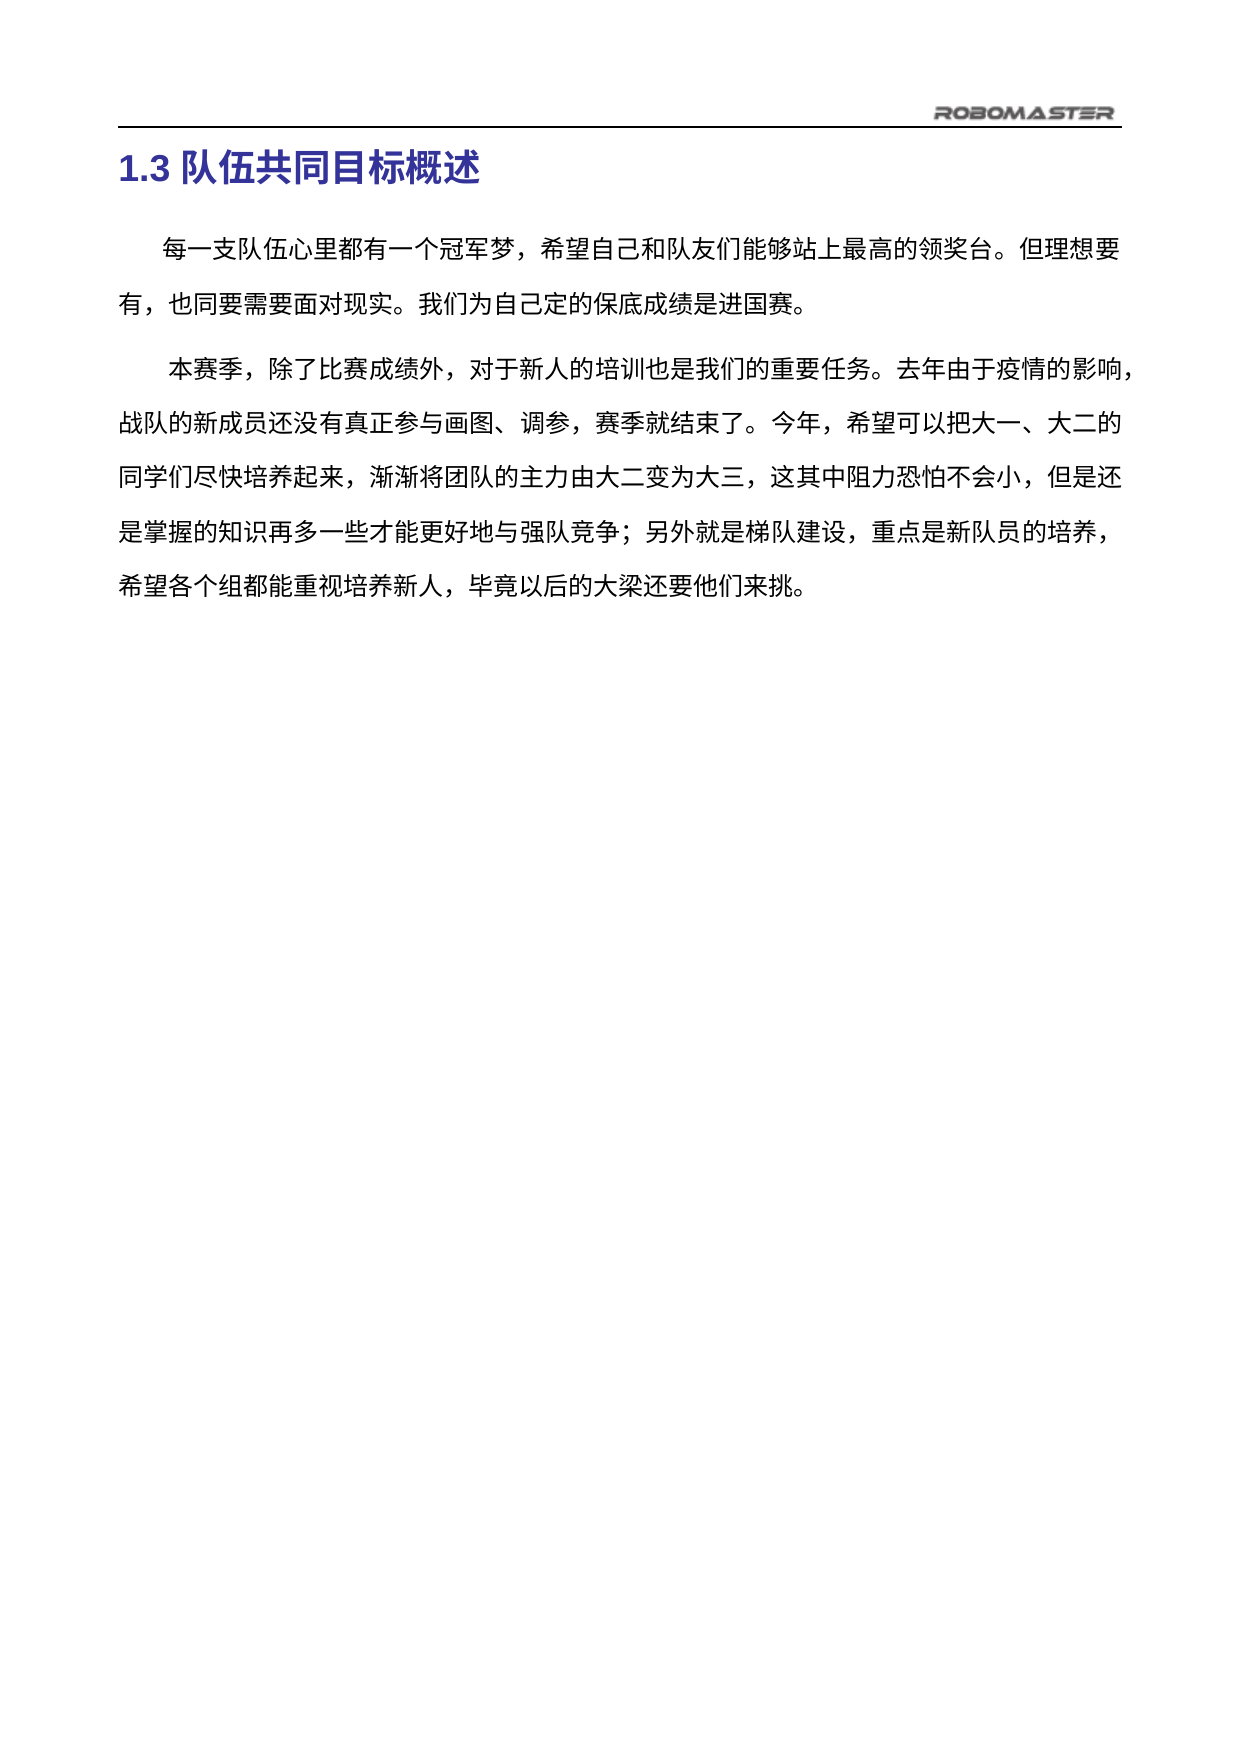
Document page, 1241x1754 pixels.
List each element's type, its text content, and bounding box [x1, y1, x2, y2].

text 每一支队伍心里都有一个冠军梦，希望自己和队友们能够站上最高的领奖台。但理想要有，也同要需要面对现实。我们为自己定的保底成绩是进国赛。 [118, 230, 1122, 321]
text 本赛季，除了比赛成绩外，对于新人的培训也是我们的重要任务。去年由于疫情的影响，战队的新成员还没有真正参与画图、调参，赛季就结束了。今年，希望可以把大一、大二的同学们尽快培养起来，渐渐将团队的主力由大二变为大三，这其中阻力恐怕不会小，但是还是掌握的知识再多一些才能更好地与强队竞争；另外就是梯队建设，重点是新队员的培养，希望各个组都能重视培养新人，毕竟以后的大梁还要他们来挑。 [118, 349, 1122, 603]
subtitle 队伍共同目标概述 [118, 138, 1122, 192]
picture [931, 102, 1123, 124]
